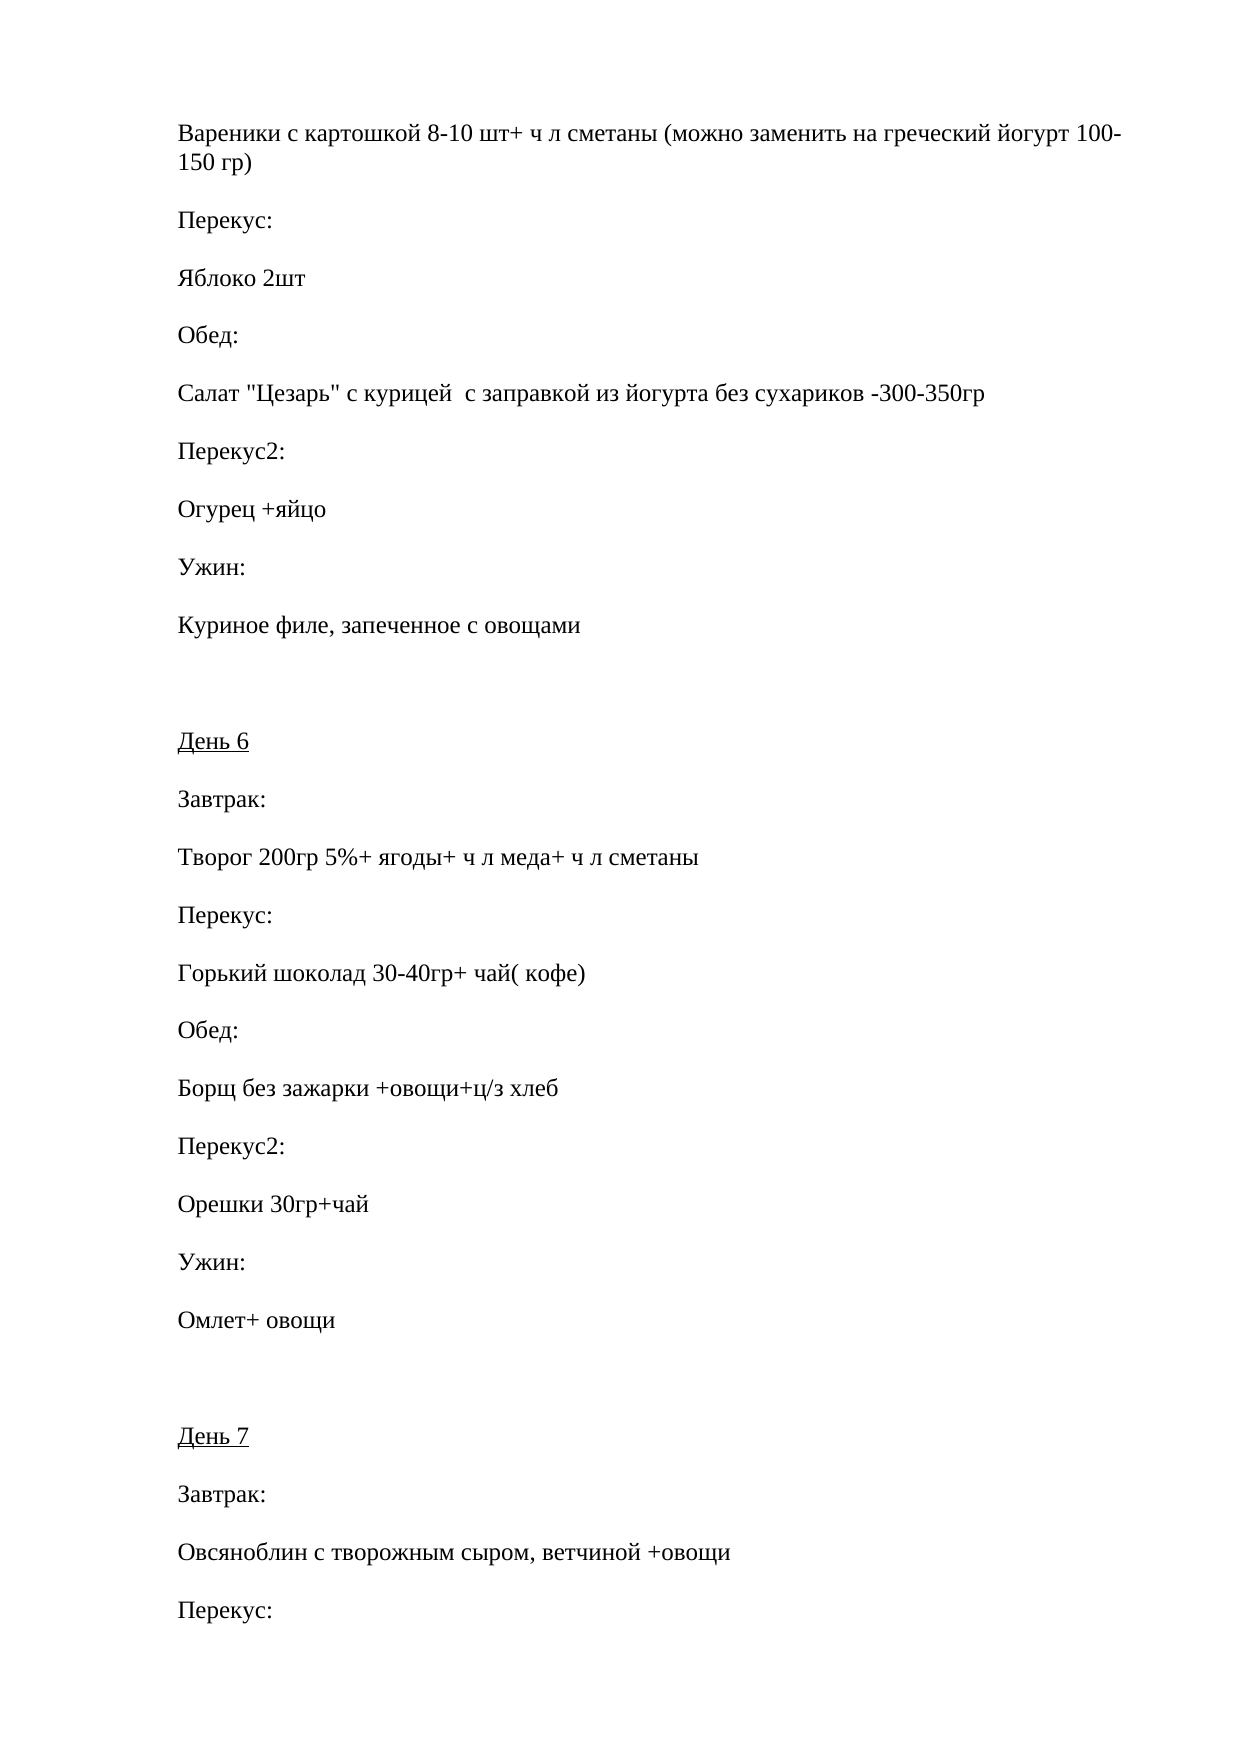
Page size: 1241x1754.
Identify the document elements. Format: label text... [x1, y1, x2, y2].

text Овсяноблин с творожным сыром, ветчиной +овощи [177, 1537, 1152, 1566]
text День 7 [177, 1421, 1152, 1450]
text Ужин: [177, 552, 1152, 581]
text Орешки 30гр+чай [177, 1189, 1152, 1218]
text День 6 [177, 726, 1152, 755]
text Перекус2: [177, 436, 1152, 465]
text Завтрак: [177, 784, 1152, 813]
text Перекус: [177, 1595, 1152, 1623]
text Вареники с картошкой 8-10 шт+ ч л сметаны (можно заменить на греческий йогурт 100-150 гр) [177, 118, 1152, 176]
text Борщ без зажарки +овощи+ц/з хлеб [177, 1073, 1152, 1102]
text Перекус: [177, 205, 1152, 233]
text Ужин: [177, 1247, 1152, 1276]
text Обед: [177, 1016, 1152, 1044]
text Творог 200гр 5%+ ягоды+ ч л меда+ ч л сметаны [177, 842, 1152, 871]
text Перекус2: [177, 1131, 1152, 1160]
text Обед: [177, 321, 1152, 349]
text Куриное филе, запеченное с овощами [177, 610, 1152, 639]
text Яблоко 2шт [177, 263, 1152, 291]
text Завтрак: [177, 1479, 1152, 1508]
text Огурец +яйцо [177, 494, 1152, 523]
text Перекус: [177, 900, 1152, 928]
text Омлет+ овощи [177, 1305, 1152, 1334]
text Горький шоколад 30-40гр+ чай( кофе) [177, 958, 1152, 986]
text Салат "Цезарь" с курицей с заправкой из йогурта без сухариков -300-350гр [177, 378, 1152, 407]
